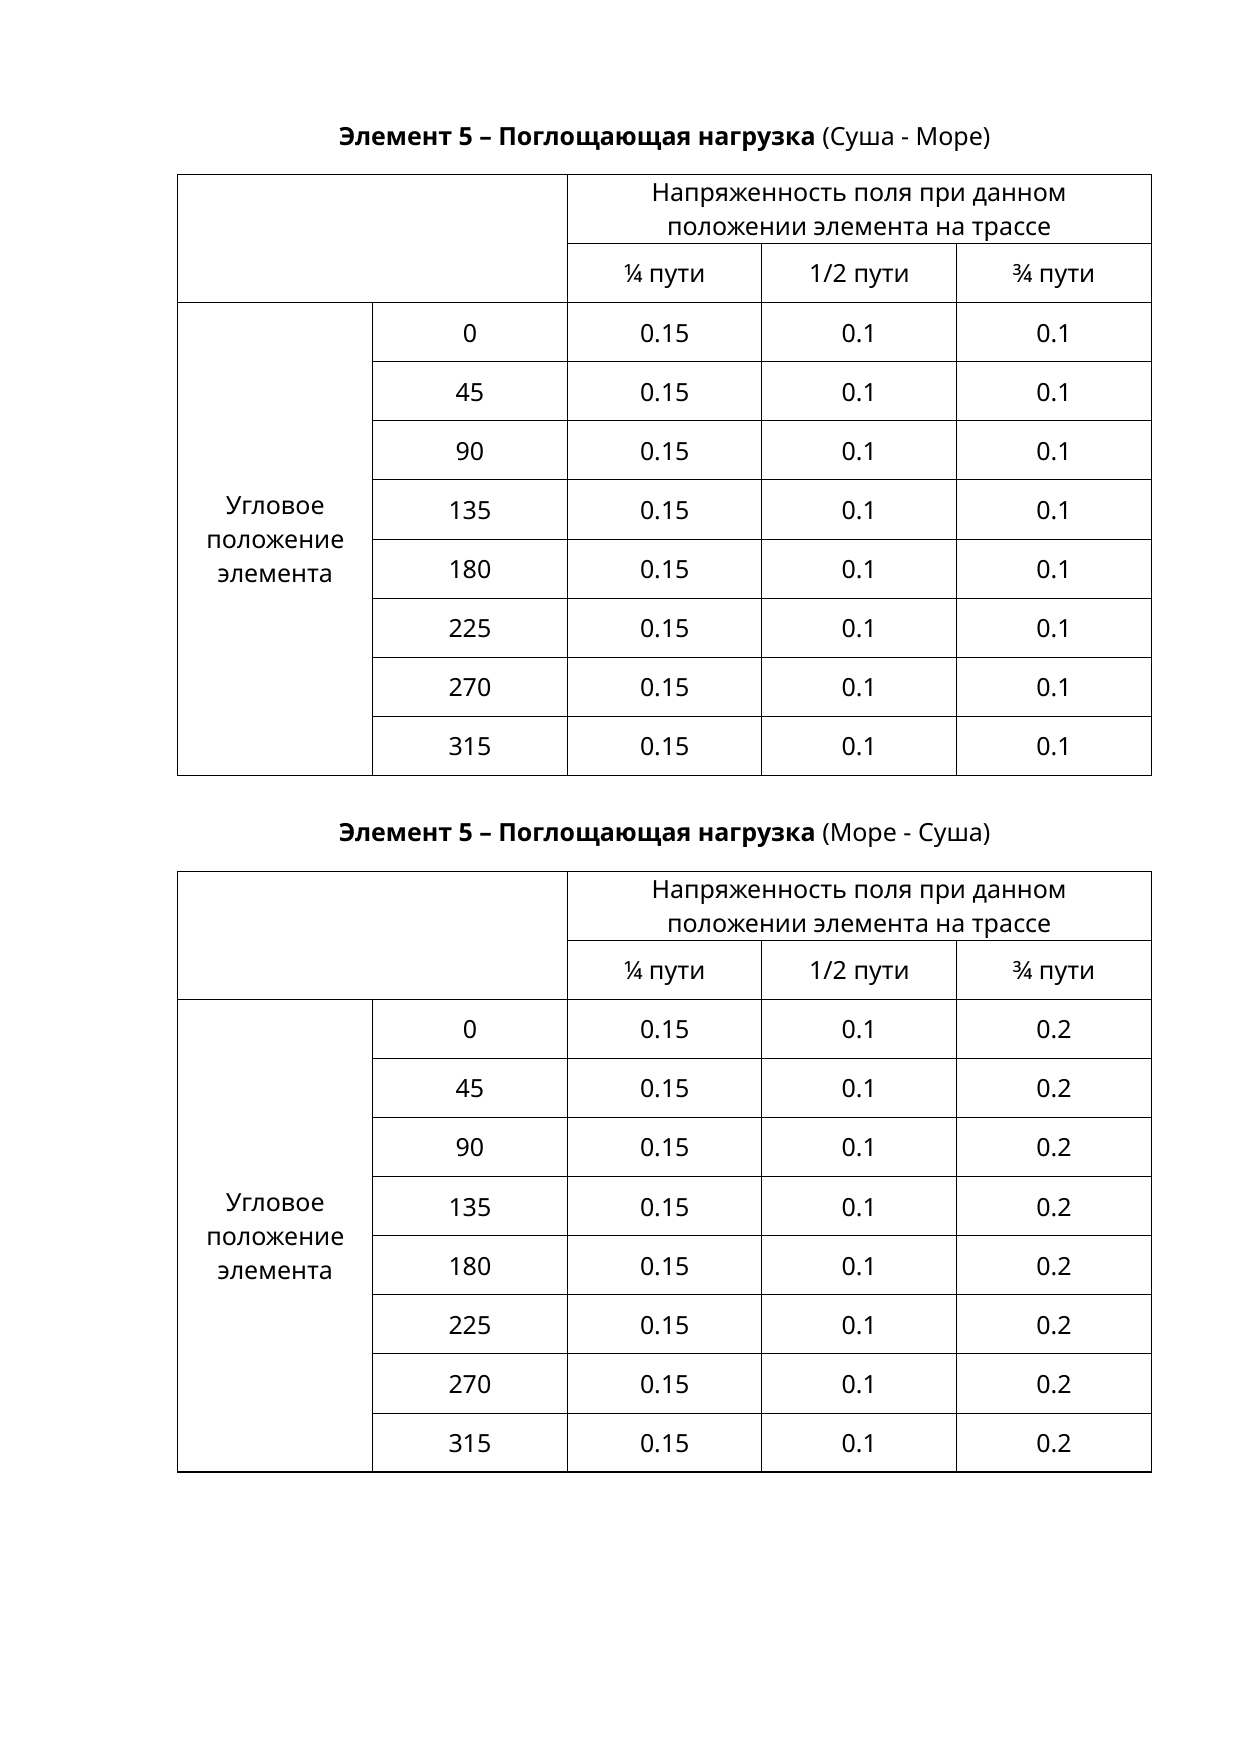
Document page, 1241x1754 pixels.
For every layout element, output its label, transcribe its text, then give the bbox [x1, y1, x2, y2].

table_cell 0.2 [957, 1059, 1151, 1117]
table_cell 0.15 [568, 1000, 761, 1058]
table_cell 1/2 пути [762, 244, 956, 302]
table_cell 0.1 [762, 1059, 956, 1117]
table_cell 135 [373, 1177, 567, 1235]
table_cell 0.15 [568, 1118, 761, 1176]
table_cell 45 [373, 1059, 567, 1117]
table_cell 0.1 [957, 480, 1151, 538]
table_cell 0.15 [568, 658, 761, 716]
table_cell 0.1 [957, 599, 1151, 657]
table_header Напряженность поля при данном положении элемента на трассе [568, 175, 1151, 243]
table_cell 0.1 [762, 1000, 956, 1058]
table_cell 0.15 [568, 599, 761, 657]
table_cell 0.15 [568, 480, 761, 538]
table_header [178, 175, 567, 302]
table_cell 0.1 [762, 1354, 956, 1412]
table_cell 225 [373, 599, 567, 657]
table_cell 0.15 [568, 303, 761, 361]
table_header Напряженность поля при данном положении элемента на трассе [568, 872, 1151, 940]
table_cell 0.15 [568, 1414, 761, 1471]
table_cell ¼ пути [568, 941, 761, 999]
table_cell 0.1 [762, 480, 956, 538]
table_cell 270 [373, 1354, 567, 1412]
table_cell 0.1 [762, 1118, 956, 1176]
table_cell 0.1 [762, 717, 956, 775]
table_cell 0.1 [762, 362, 956, 420]
table_cell 315 [373, 1414, 567, 1471]
table_cell 1/2 пути [762, 941, 956, 999]
table_cell 180 [373, 1236, 567, 1294]
table_cell 0.2 [957, 1354, 1151, 1412]
table_header [178, 872, 567, 999]
table_cell 0.1 [762, 658, 956, 716]
table_cell 0.1 [957, 717, 1151, 775]
table_cell 315 [373, 717, 567, 775]
table_cell 0.2 [957, 1295, 1151, 1353]
table_cell ¾ пути [957, 941, 1151, 999]
table_cell 0.2 [957, 1118, 1151, 1176]
table_cell 0.1 [957, 658, 1151, 716]
table_cell 0.2 [957, 1000, 1151, 1058]
table_cell 0.2 [957, 1177, 1151, 1235]
table_cell 0.15 [568, 540, 761, 597]
table_cell 0.15 [568, 421, 761, 479]
table_cell 180 [373, 540, 567, 597]
table_cell ¼ пути [568, 244, 761, 302]
table_cell 0.1 [957, 362, 1151, 420]
table_cell 0.1 [957, 303, 1151, 361]
table_cell ¾ пути [957, 244, 1151, 302]
table_cell 0.1 [762, 540, 956, 597]
table_cell 0 [373, 303, 567, 361]
table_cell 0.1 [762, 303, 956, 361]
table_cell 0.15 [568, 1295, 761, 1353]
text Элемент 5 – Поглощающая нагрузка (Море - Суша) [177, 776, 1152, 849]
table_cell Угловое положение элемента [178, 303, 372, 775]
table_cell 45 [373, 362, 567, 420]
table_cell 225 [373, 1295, 567, 1353]
table_cell 0.15 [568, 717, 761, 775]
table_cell Угловое положение элемента [178, 1000, 372, 1471]
table_cell 0.15 [568, 362, 761, 420]
table_cell 90 [373, 421, 567, 479]
table_cell 0.1 [957, 540, 1151, 597]
table_cell 0.1 [762, 1236, 956, 1294]
table_cell 0.2 [957, 1414, 1151, 1471]
table_cell 0.15 [568, 1177, 761, 1235]
table_cell 0.15 [568, 1236, 761, 1294]
table_cell 0.1 [762, 1414, 956, 1471]
table_cell 135 [373, 480, 567, 538]
table_cell 270 [373, 658, 567, 716]
table_cell 0.15 [568, 1354, 761, 1412]
table_cell 90 [373, 1118, 567, 1176]
table_cell 0 [373, 1000, 567, 1058]
table_cell 0.1 [957, 421, 1151, 479]
table_cell 0.1 [762, 421, 956, 479]
table_cell 0.1 [762, 1177, 956, 1235]
text Элемент 5 – Поглощающая нагрузка (Суша - Море) [177, 118, 1152, 152]
table_cell 0.15 [568, 1059, 761, 1117]
table_cell 0.1 [762, 599, 956, 657]
table_cell 0.2 [957, 1236, 1151, 1294]
table_cell 0.1 [762, 1295, 956, 1353]
